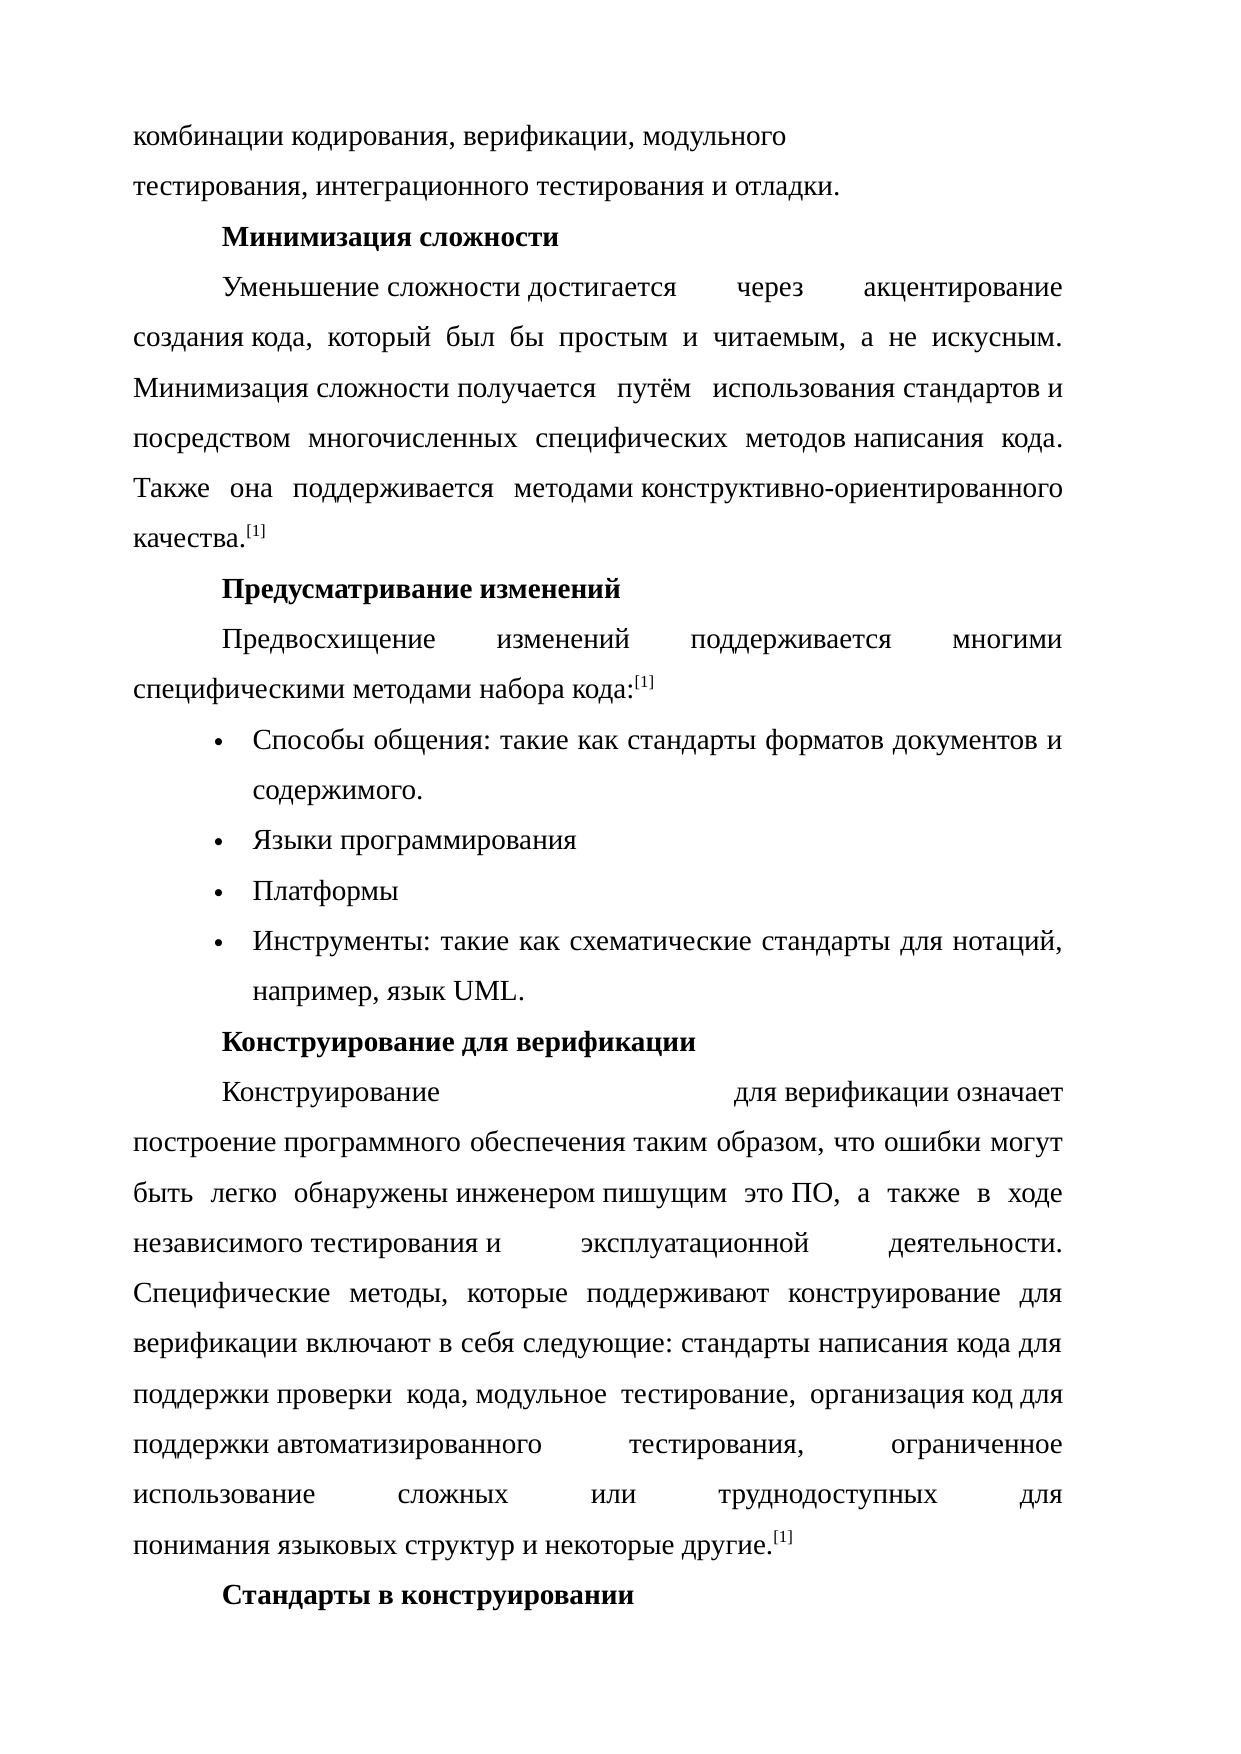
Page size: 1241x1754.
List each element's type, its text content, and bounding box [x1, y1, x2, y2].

text Конструирование для верификации [133, 1024, 1063, 1057]
list Языки программирования [215, 822, 1063, 856]
text Стандарты в конструировании [133, 1577, 1063, 1611]
list Платформы [215, 873, 1063, 906]
text Конструирование для верификации означает построение программного обеспечения таким образом, что ошибки могут быть легко обнаружены инженером пишущим это ПО, а также в ходе независимого тестирования и эксплуатационной деятельности. Специфические методы, которые поддерживают конструирование для верификации включают в себя следующие: стандарты написания кода для поддержки проверки кода, модульное тестирование, организация код для поддержки автоматизированного тестирования, ограниченное использование сложных или труднодоступных для понимания языковых структур и некоторые другие.[1] [133, 1074, 1063, 1560]
list Способы общения: такие как стандарты форматов документов и содержимого. [215, 722, 1063, 806]
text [133, 118, 1063, 202]
text Предвосхищение изменений поддерживается многими специфическими методами набора кода:[1] [133, 621, 1063, 705]
list Инструменты: такие как схематические стандарты для нотаций, например, язык UML. [215, 923, 1063, 1007]
text Уменьшение сложности достигается через акцентирование создания кода, который был бы простым и читаемым, а не искусным. Минимизация сложности получается путём использования стандартов и посредством многочисленных специфических методов написания кода. Также она поддерживается методами конструктивно-ориентированного качества.[1] [133, 269, 1063, 554]
text Предусматривание изменений [133, 571, 1063, 604]
text Минимизация сложности [133, 219, 1063, 252]
